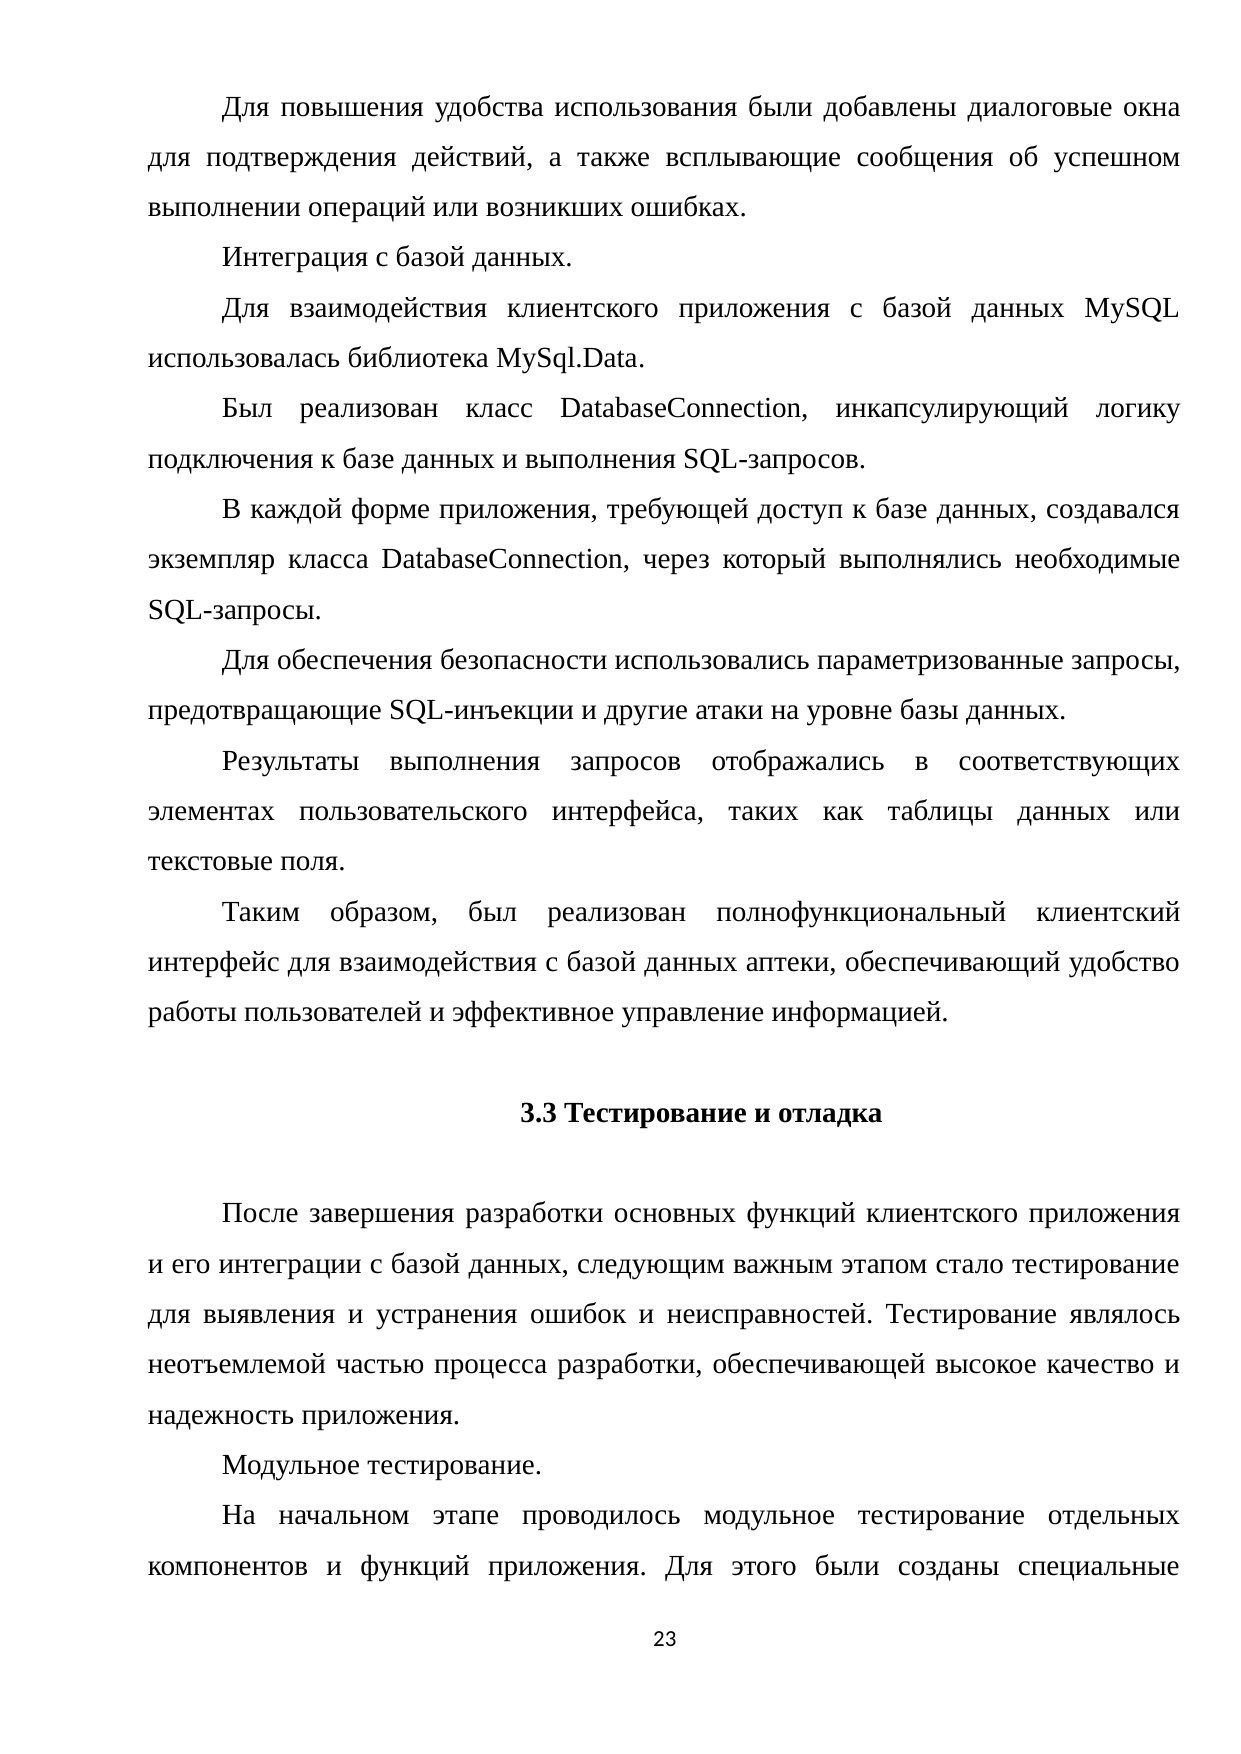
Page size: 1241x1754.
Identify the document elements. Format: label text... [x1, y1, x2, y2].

text Интеграция с базой данных. [148, 239, 1181, 273]
text Таким образом, был реализован полнофункциональный клиентский интерфейс для взаимодействия с базой данных аптеки, обеспечивающий удобство работы пользователей и эффективное управление информацией. [148, 894, 1181, 1028]
text Модульное тестирование. [148, 1447, 1181, 1481]
text Для взаимодействия клиентского приложения с базой данных MySQL использовалась библиотека MySql.Data. [148, 290, 1181, 374]
text Для обеспечения безопасности использовались параметризованные запросы, предотвращающие SQL-инъекции и другие атаки на уровне базы данных. [148, 642, 1181, 726]
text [148, 1497, 1181, 1581]
text Результаты выполнения запросов отображались в соответствующих элементах пользовательского интерфейса, таких как таблицы данных или текстовые поля. [148, 743, 1181, 877]
text После завершения разработки основных функций клиентского приложения и его интеграции с базой данных, следующим важным этапом стало тестирование для выявления и устранения ошибок и неисправностей. Тестирование являлось неотъемлемой частью процесса разработки, обеспечивающей высокое качество и надежность приложения. [148, 1196, 1181, 1430]
text Был реализован класс DatabaseConnection, инкапсулирующий логику подключения к базе данных и выполнения SQL-запросов. [148, 391, 1181, 474]
text В каждой форме приложения, требующей доступ к базе данных, создавался экземпляр класса DatabaseConnection, через который выполнялись необходимые SQL-запросы. [148, 491, 1181, 625]
text 3.3 Тестирование и отладка [148, 1095, 1181, 1128]
text Для повышения удобства использования были добавлены диалоговые окна для подтверждения действий, а также всплывающие сообщения об успешном выполнении операций или возникших ошибках. [148, 89, 1181, 223]
